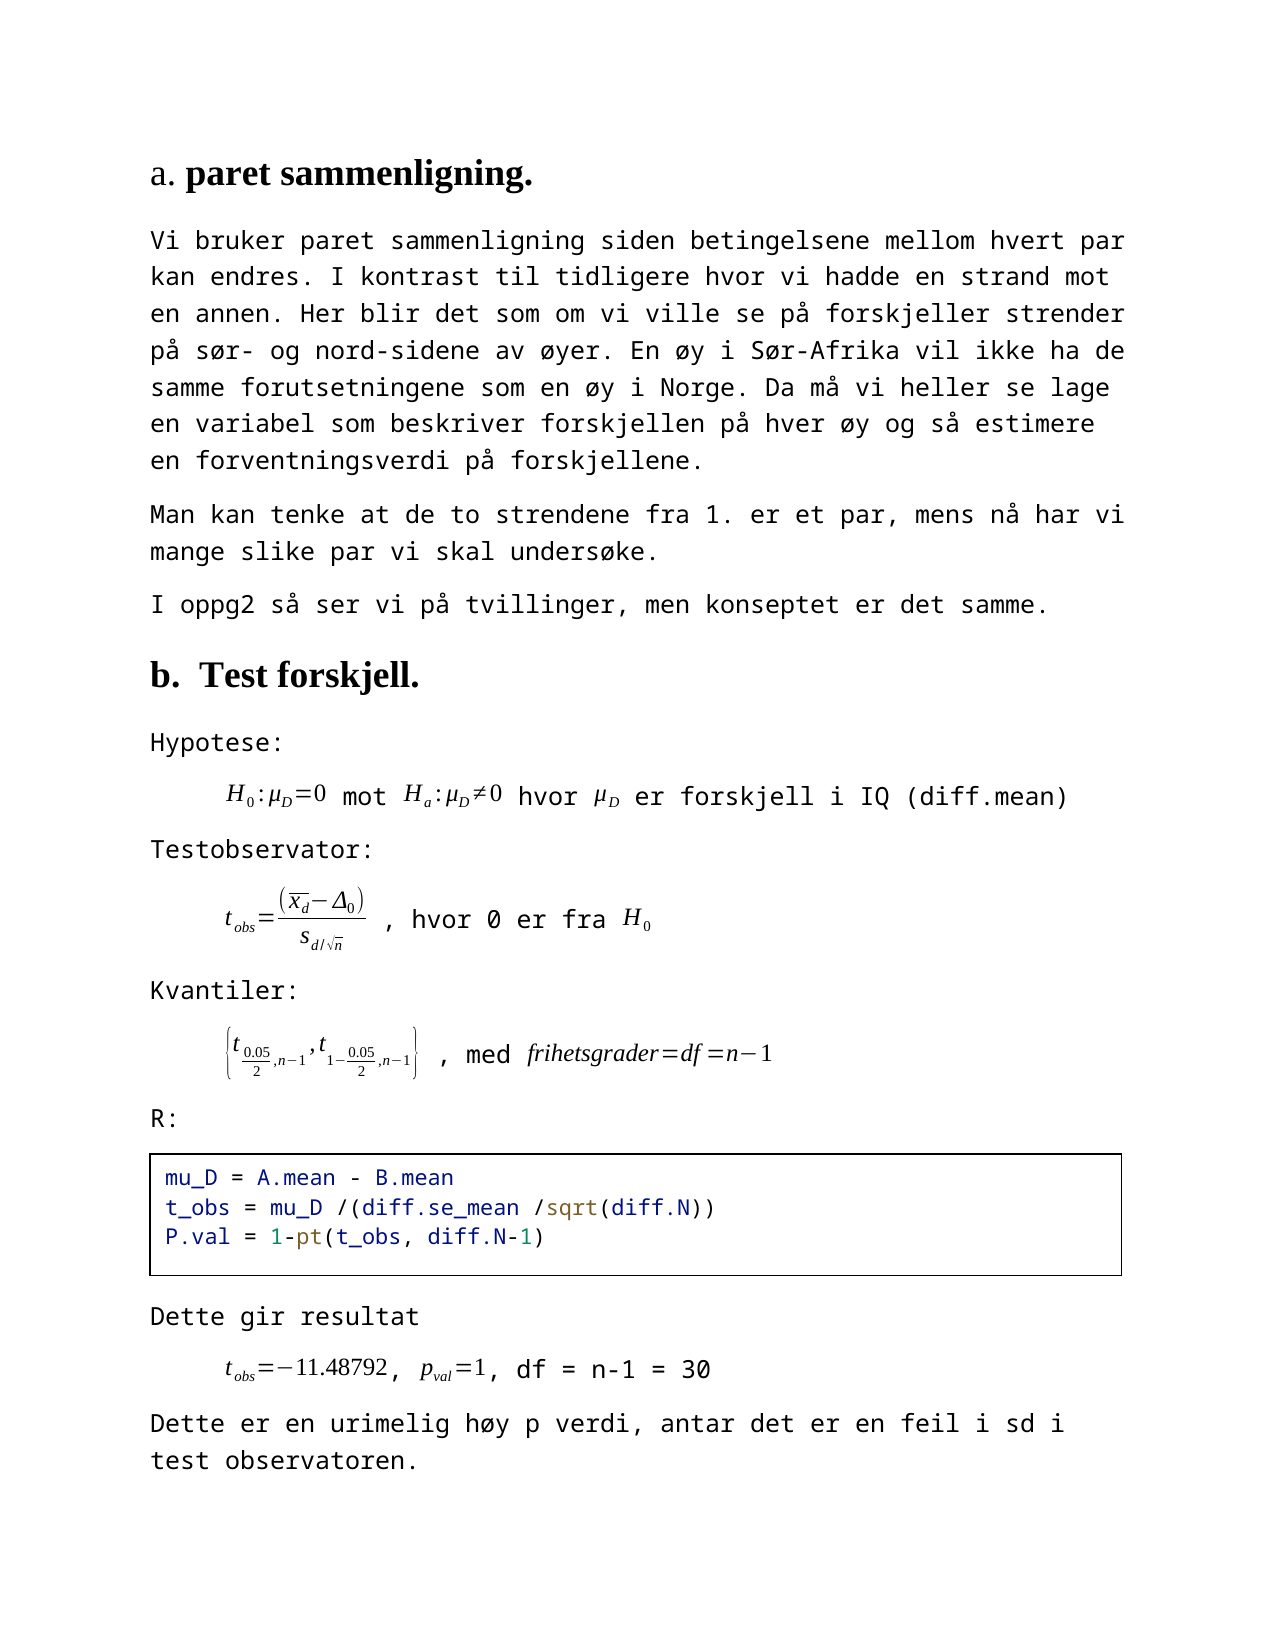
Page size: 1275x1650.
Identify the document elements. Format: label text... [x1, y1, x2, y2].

text R: [150, 1101, 1125, 1135]
text Dette gir resultat [150, 1299, 1125, 1333]
text Vi bruker paret sammenligning siden betingelsene mellom hvert par kan endres. I kontrast til tidligere hvor vi hadde en strand mot en annen. Her blir det som om vi ville se på forskjeller strender på sør- og nord-sidene av øyer. En øy i Sør-Afrika vil ikke ha de samme forutsetningene som en øy i Norge. Da må vi heller se lage en variabel som beskriver forskjellen på hver øy og så estimere en forventningsverdi på forskjellene. [150, 222, 1125, 477]
text I oppg2 så ser vi på tvillinger, men konseptet er det samme. [150, 587, 1125, 621]
text Man kan tenke at de to strendene fra 1. er et par, mens nå har vi mange slike par vi skal undersøke. [150, 496, 1125, 567]
text , , df = n-1 = 30 [150, 1352, 1125, 1386]
text Dette er en urimelig høy p verdi, antar det er en feil i sd i test observatoren. [150, 1406, 1125, 1476]
subtitle b. Test forskjell. [150, 652, 1125, 696]
text Testobservator: [150, 832, 1125, 866]
text , hvor 0 er fra [150, 885, 1125, 953]
text Kvantiler: [150, 973, 1125, 1007]
subtitle a. paret sammenligning. [150, 150, 1125, 193]
text Hypotese: [150, 725, 1125, 759]
text , med [150, 1026, 1125, 1081]
text mot hvor er forskjell i IQ (diff.mean) [150, 778, 1125, 812]
